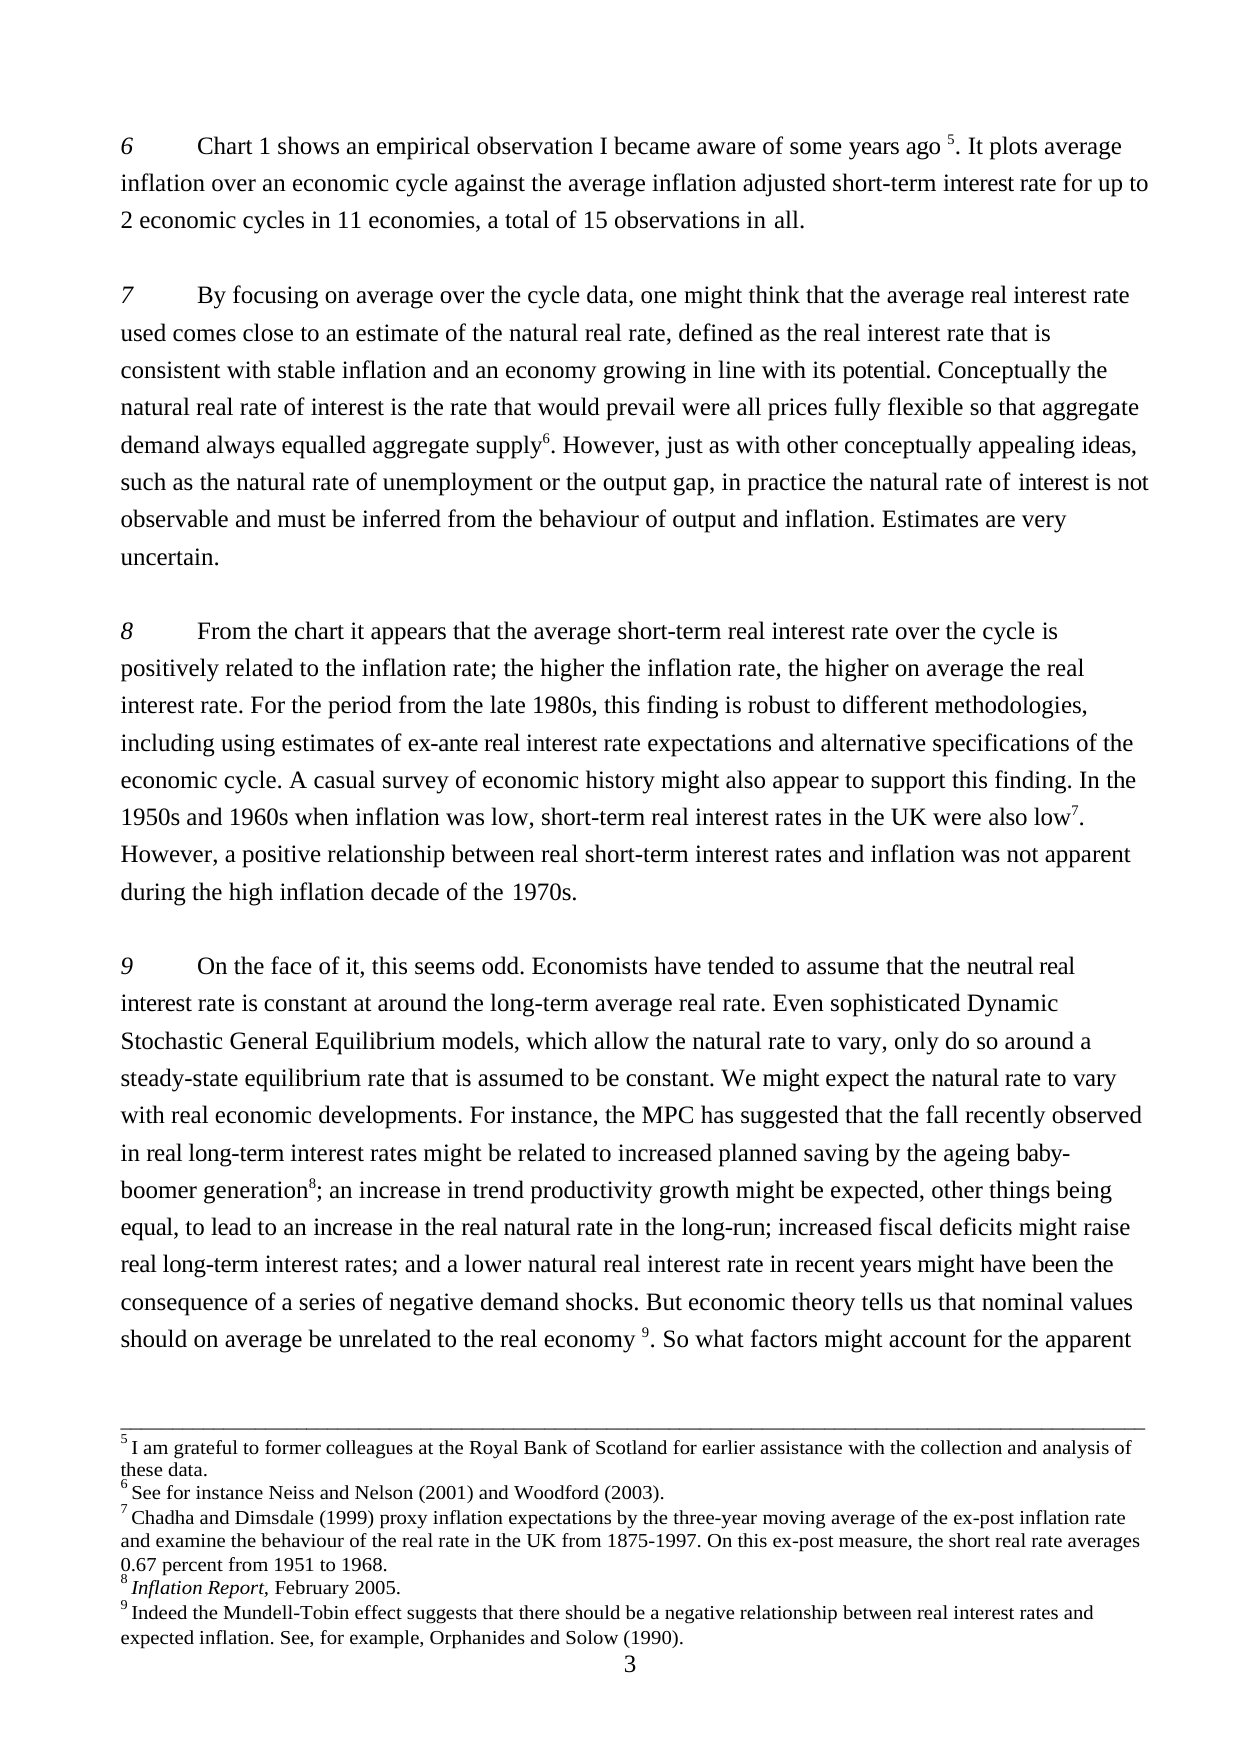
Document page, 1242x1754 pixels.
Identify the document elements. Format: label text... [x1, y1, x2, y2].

list By focusing on average over the cycle data, one might think that the average real interest rate used comes close to an estimate of the natural real rate, defined as the real interest rate that is consistent with stable inflation and an economy growing in line with its potential. Conceptually the natural real rate of interest is the rate that would prevail were all prices fully flexible so that aggregate demand always equalled aggregate supply6. However, just as with other conceptually appealing ideas, such as the natural rate of unemployment or the output gap, in practice the natural rate of interest is not observable and must be inferred from the behaviour of output and inflation. Estimates are very uncertain. [120, 281, 1149, 570]
text 6 See for instance Neiss and Nelson (2001) and Woodford (2003). [120, 1481, 1162, 1504]
text 0.67 percent from 1951 to 1968. [120, 1554, 1162, 1576]
text ___________________________________________________________________________________________________ 5 I am grateful to former colleagues at the Royal Bank of Scotland for earlier assistance with the collection and analysis of these data. [120, 1411, 1153, 1481]
list Chart 1 shows an empirical observation I became aware of some years ago 5. It plots average inflation over an economic cycle against the average inflation adjusted short-term interest rate for up to 2 economic cycles in 11 economies, a total of 15 observations in all. [120, 131, 1151, 234]
text 8 Inflation Report, February 2005. [120, 1576, 1162, 1599]
text 9 Indeed the Mundell-Tobin effect suggests that there should be a negative relationship between real interest rates and expected inflation. See, for example, Orphanides and Solow (1990). [120, 1600, 1162, 1650]
text 7 Chadha and Dimsdale (1999) proxy inflation expectations by the three-year moving average of the ex-post inflation rate and examine the behaviour of the real rate in the UK from 1875-1997. On this ex-post measure, the short real rate averages [120, 1506, 1153, 1553]
list From the chart it appears that the average short-term real interest rate over the cycle is positively related to the inflation rate; the higher the inflation rate, the higher on average the real interest rate. For the period from the late 1980s, this finding is robust to different methodologies, including using estimates of ex-ante real interest rate expectations and alternative specifications of the economic cycle. A casual survey of economic history might also appear to support this finding. In the 1950s and 1960s when inflation was low, short-term real interest rates in the UK were also low7. However, a positive relationship between real short-term interest rates and inflation was not apparent during the high inflation decade of the 1970s. [120, 616, 1148, 906]
list On the face of it, this seems odd. Economists have tended to assume that the neutral real interest rate is constant at around the long-term average real rate. Even sophisticated Dynamic Stochastic General Equilibrium models, which allow the natural rate to vary, only do so around a steady-state equilibrium rate that is assumed to be constant. We might expect the natural rate to vary with real economic developments. For instance, the MPC has suggested that the fall recently observed in real long-term interest rates might be related to increased planned saving by the ageing baby- boomer generation8; an increase in trend productivity growth might be expected, other things being equal, to lead to an increase in the real natural rate in the long-run; increased fiscal deficits might raise real long-term interest rates; and a lower natural real interest rate in recent years might have been the consequence of a series of negative demand shocks. But economic theory tells us that nominal values should on average be unrelated to the real economy 9. So what factors might account for the apparent [120, 951, 1146, 1353]
